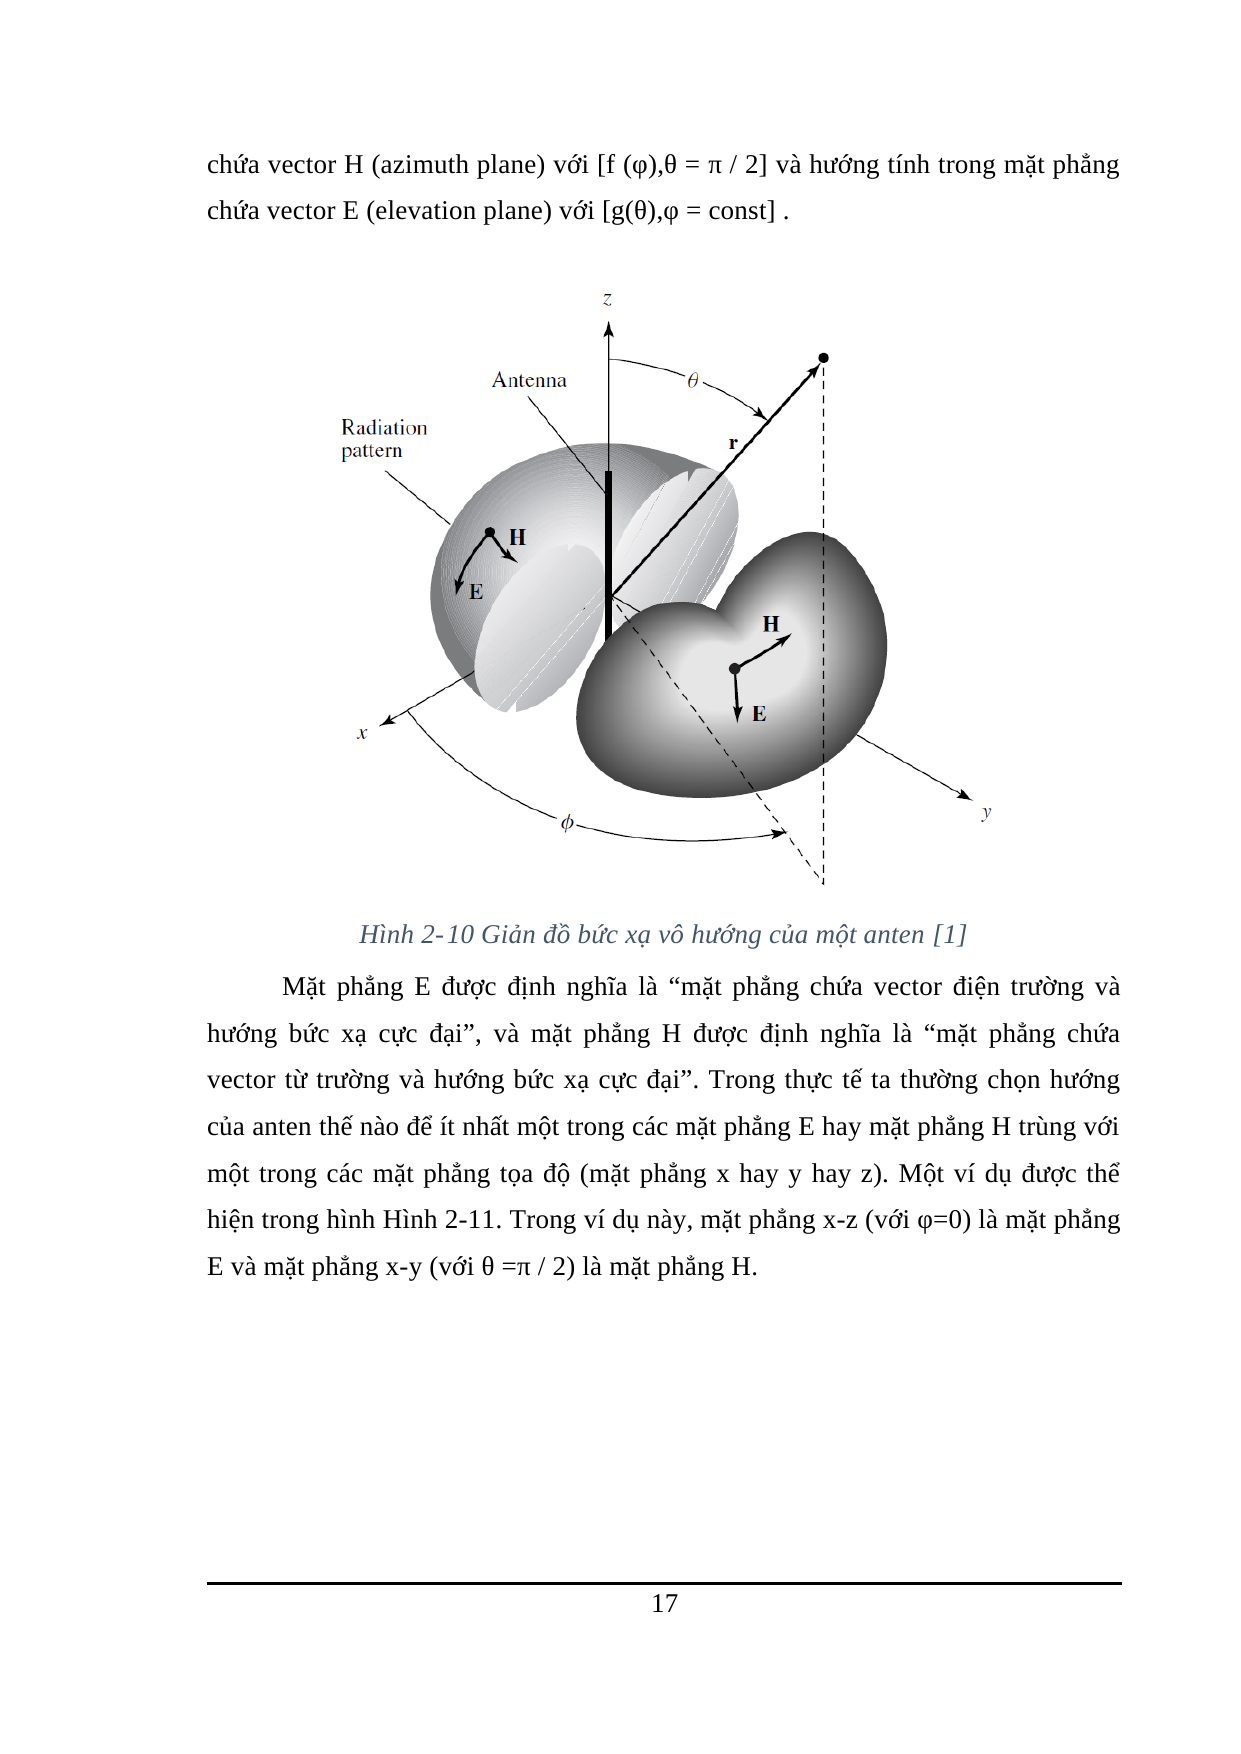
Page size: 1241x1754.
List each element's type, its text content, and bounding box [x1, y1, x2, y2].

text Hình 2-8 Giản đồ bức xạ vô hướng của một anten [207, 918, 1122, 949]
picture [314, 247, 1015, 903]
